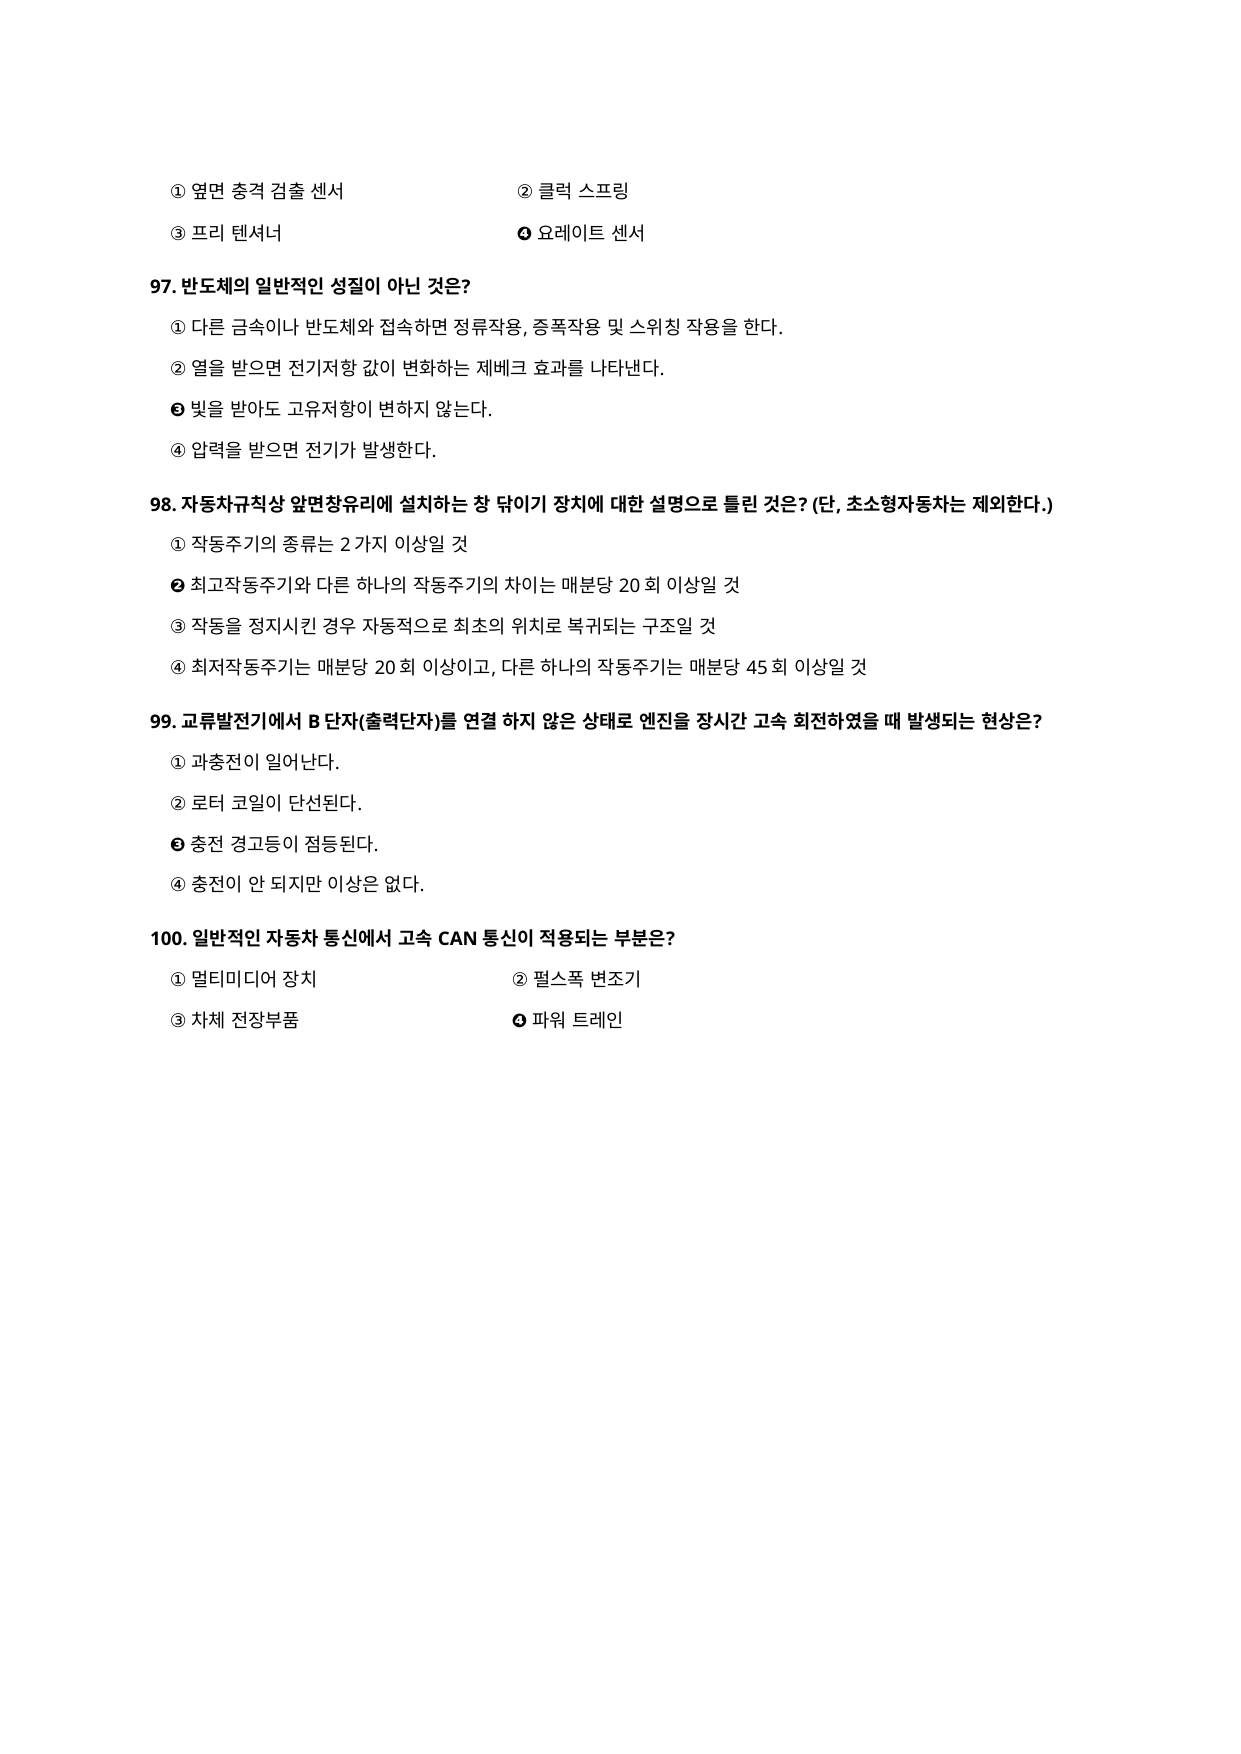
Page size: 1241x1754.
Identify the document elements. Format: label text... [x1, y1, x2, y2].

text ❸ 빛을 받아도 고유저항이 변하지 않는다. [150, 395, 1090, 422]
text ① 옆면 충격 검출 센서 ② 클럭 스프링 [150, 177, 1090, 204]
text 97. 반도체의 일반적인 성질이 아닌 것은? [150, 272, 1090, 299]
text 100. 일반적인 자동차 통신에서 고속 CAN 통신이 적용되는 부분은? [150, 923, 1090, 951]
text ① 멀티미디어 장치 ② 펄스폭 변조기 [150, 964, 1090, 992]
text ❸ 충전 경고등이 점등된다. [150, 829, 1090, 856]
text 98. 자동차규칙상 앞면창유리에 설치하는 창 닦이기 장치에 대한 설명으로 틀린 것은? (단, 초소형자동차는 제외한다.) [150, 489, 1090, 516]
text 99. 교류발전기에서 B단자(출력단자)를 연결 하지 않은 상태로 엔진을 장시간 고속 회전하였을 때 발생되는 현상은? [150, 706, 1090, 733]
text ③ 프리 텐셔너 ❹ 요레이트 센서 [150, 218, 1090, 246]
text ① 과충전이 일어난다. [150, 747, 1090, 774]
text ③ 차체 전장부품 ❹ 파워 트레인 [150, 1006, 1090, 1033]
text ❷ 최고작동주기와 다른 하나의 작동주기의 차이는 매분당 20회 이상일 것 [150, 571, 1090, 598]
text ③ 작동을 정지시킨 경우 자동적으로 최초의 위치로 복귀되는 구조일 것 [150, 612, 1090, 639]
text ① 다른 금속이나 반도체와 접속하면 정류작용, 증폭작용 및 스위칭 작용을 한다. [150, 313, 1090, 340]
text ② 로터 코일이 단선된다. [150, 788, 1090, 815]
text ④ 압력을 받으면 전기가 발생한다. [150, 436, 1090, 463]
text ④ 충전이 안 되지만 이상은 없다. [150, 870, 1090, 897]
text ② 열을 받으면 전기저항 값이 변화하는 제베크 효과를 나타낸다. [150, 354, 1090, 381]
text ④ 최저작동주기는 매분당 20회 이상이고, 다른 하나의 작동주기는 매분당 45회 이상일 것 [150, 653, 1090, 680]
text ① 작동주기의 종류는 2가지 이상일 것 [150, 530, 1090, 557]
